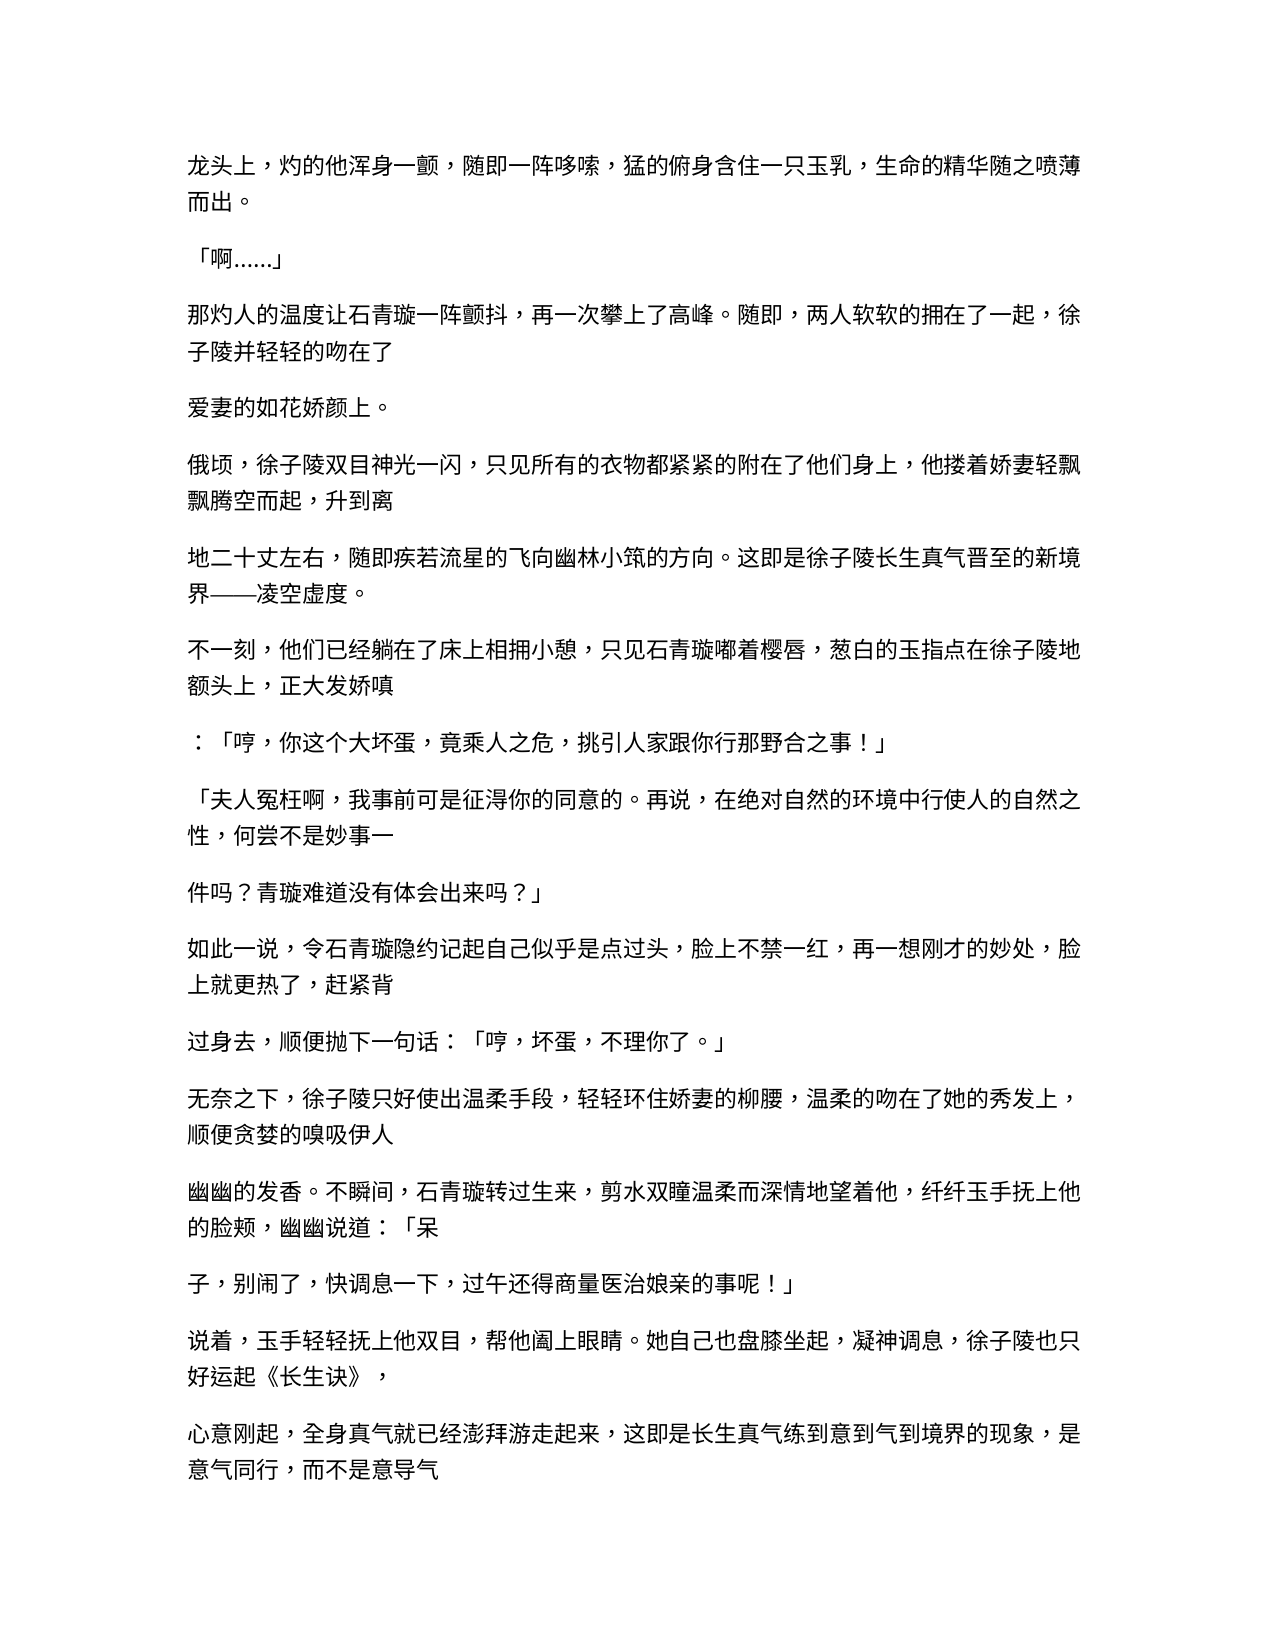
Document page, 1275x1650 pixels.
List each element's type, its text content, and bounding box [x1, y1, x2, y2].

text 俄顷，徐子陵双目神光一闪，只见所有的衣物都紧紧的附在了他们身上，他搂着娇妻轻飘飘腾空而起，升到离 [187, 449, 1087, 516]
text 幽幽的发香。不瞬间，石青璇转过生来，剪水双瞳温柔而深情地望着他，纤纤玉手抚上他的脸颊，幽幽说道：「呆 [187, 1176, 1087, 1243]
text 说着，玉手轻轻抚上他双目，帮他阖上眼睛。她自己也盘膝坐起，凝神调息，徐子陵也只好运起《长生诀》， [187, 1325, 1087, 1392]
text 「啊……」 [187, 243, 1087, 274]
text 不一刻，他们已经躺在了床上相拥小憩，只见石青璇嘟着樱唇，葱白的玉指点在徐子陵地额头上，正大发娇嗔 [187, 634, 1087, 702]
text 「夫人冤枉啊，我事前可是征淂你的同意的。再说，在绝对自然的环境中行使人的自然之性，何尝不是妙事一 [187, 784, 1087, 851]
text 龙头上，灼的他浑身一颤，随即一阵哆嗦，猛的俯身含住一只玉乳，生命的精华随之喷薄而出。 [187, 150, 1087, 217]
text 子，别闹了，快调息一下，过午还得商量医治娘亲的事呢！」 [187, 1268, 1087, 1299]
text 件吗？青璇难道没有体会出来吗？」 [187, 877, 1087, 908]
text 无奈之下，徐子陵只好使出温柔手段，轻轻环住娇妻的柳腰，温柔的吻在了她的秀发上，顺便贪婪的嗅吸伊人 [187, 1083, 1087, 1150]
text 地二十丈左右，随即疾若流星的飞向幽林小筑的方向。这即是徐子陵长生真气晋至的新境界——凌空虚度。 [187, 542, 1087, 609]
text 那灼人的温度让石青璇一阵颤抖，再一次攀上了高峰。随即，两人软软的拥在了一起，徐子陵并轻轻的吻在了 [187, 299, 1087, 367]
text 心意刚起，全身真气就已经澎拜游走起来，这即是长生真气练到意到气到境界的现象，是意气同行，而不是意导气 [187, 1418, 1087, 1485]
text 过身去，顺便抛下一句话：「哼，坏蛋，不理你了。」 [187, 1026, 1087, 1057]
text 爱妻的如花娇颜上。 [187, 392, 1087, 423]
text 如此一说，令石青璇隐约记起自己似乎是点过头，脸上不禁一红，再一想刚才的妙处，脸上就更热了，赶紧背 [187, 933, 1087, 1001]
text ：「哼，你这个大坏蛋，竟乘人之危，挑引人家跟你行那野合之事！」 [187, 727, 1087, 758]
